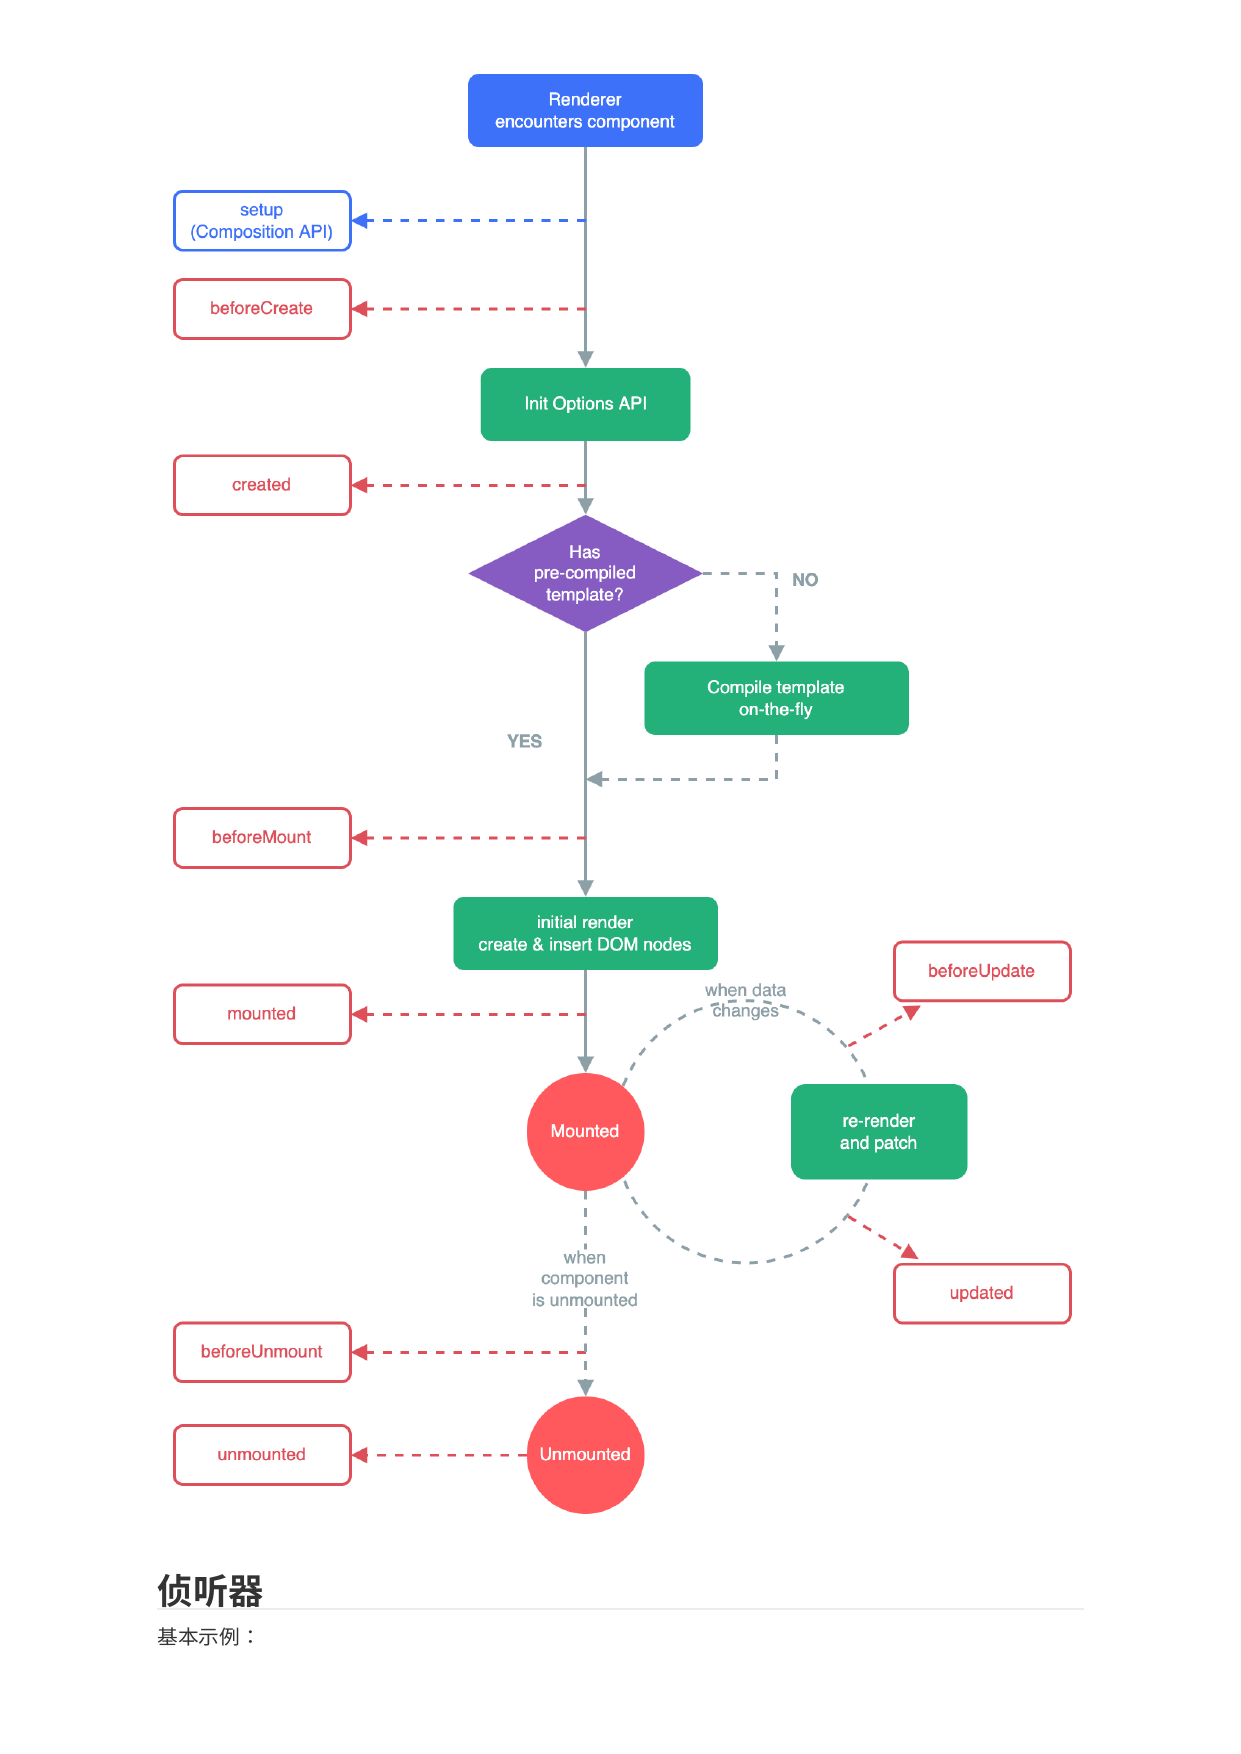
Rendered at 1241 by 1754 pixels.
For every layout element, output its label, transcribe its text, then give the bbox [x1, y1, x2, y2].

subtitle 侦 听器 [157, 1567, 1096, 1615]
picture [157, 58, 1087, 1529]
text 基本示例： [157, 1624, 1096, 1651]
